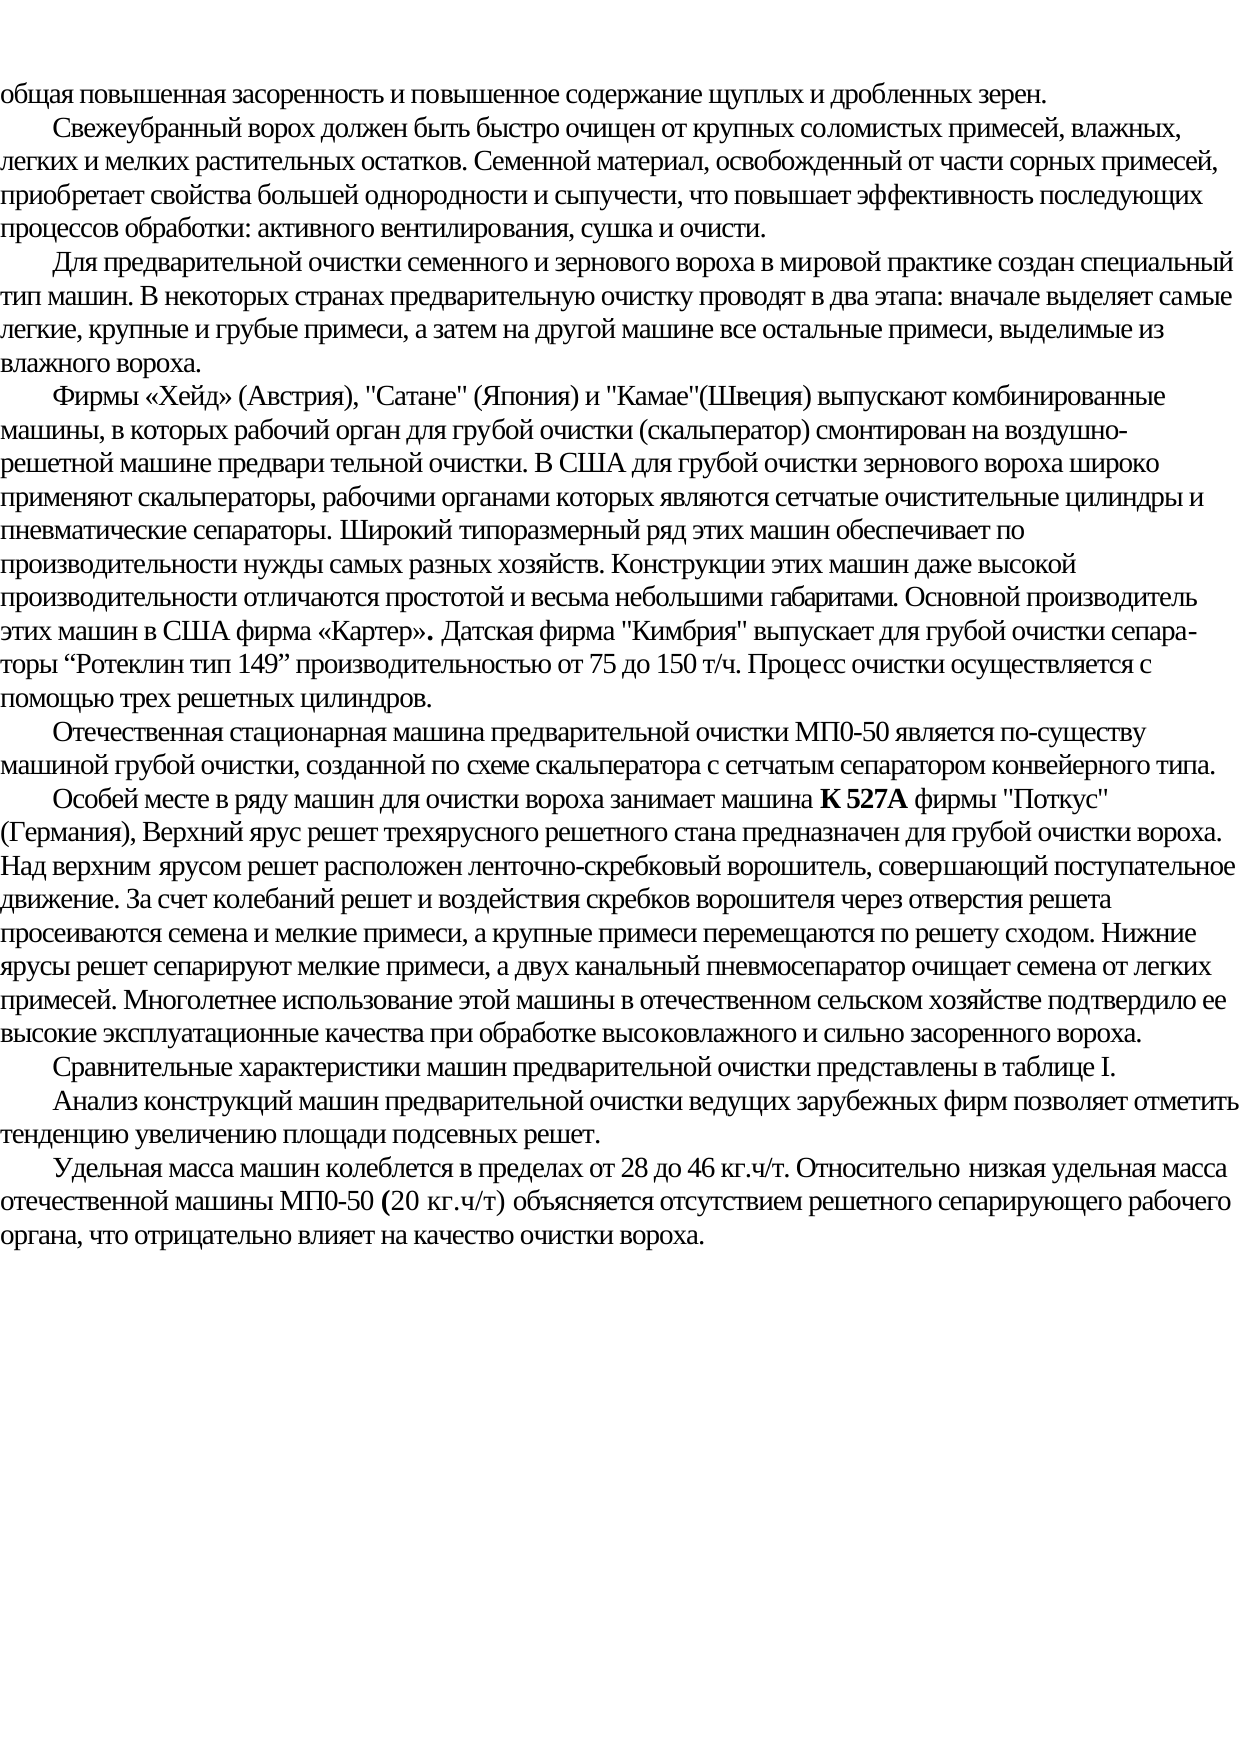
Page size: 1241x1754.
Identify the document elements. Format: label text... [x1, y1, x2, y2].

text Свежеубранный ворох должен быть быстро очищен от крупных соломистых примесей, влажных, легких и мелких растительных остатков. Семенной материал, освобожденный от части сорных примесей, приобретает свойства большей однородности и сыпучести, что повышает эффективность последующих процессов обработки: активного вентилирования, сушка и очисти. [0, 110, 1240, 244]
text Удельная масса машин колеблется в пределах от 28 до 46 кг.ч/т. Относительно низкая удельная масса отечественной машины МП0-50 (20 кг.ч/т) объясняется отсутствием решетного сепарирующего рабочего органа, что отрицательно влияет на качество очистки вороха. [0, 1150, 1240, 1250]
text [0, 76, 1240, 110]
text Фирмы «Хейд» (Австрия), "Сатане" (Япония) и "Камае"(Швеция) выпускают комбинированные машины, в которых рабочий орган для грубой очистки (скальператор) смонтирован на воздушно-решетной машине предвари тельной очистки. В США для грубой очистки зернового вороха широко применяют скальператоры, рабочими органами которых являются сетчатые очистительные цилиндры и пневматические сепараторы. Широкий типоразмерный ряд этих машин обеспечивает по производительности нужды самых разных хозяйств. Конструкции этих машин даже высокой производительности отличаются простотой и весьма небольшими габаритами. Основной производитель этих машин в США фирма «Картер». Датская фирма "Кимбрия" выпускает для грубой очистки сепараторы “Ротеклин тип 149” производительностью от 75 до 150 т/ч. Процесс очистки осуществляется с помощью трех решетных цилиндров. [0, 378, 1240, 714]
text Сравнительные характеристики машин предварительной очистки представлены в таблице I. [0, 1049, 1240, 1083]
text Отечественная стационарная машина предварительной очистки МП0-50 является по-существу машиной грубой очистки, созданной по схеме скальператора с сетчатым сепаратором конвейерного типа. [0, 714, 1240, 781]
text Особей месте в ряду машин для очистки вороха занимает машина К 527А фирмы "Поткус" (Германия), Верхний ярус решет трехярусного решетного стана предназначен для грубой очистки вороха. Над верхним ярусом решет расположен ленточно-скребковый ворошитель, совершающий поступательное движение. За счет колебаний решет и воздействия скребков ворошителя через отверстия решета просеиваются семена и мелкие примеси, а крупные примеси перемещаются по решету сходом. Нижние ярусы решет сепарируют мелкие примеси, а двух канальный пневмосепаратор очищает семена от легких примесей. Многолетнее использование этой машины в отечественном сельском хозяйстве подтвердило ее высокие эксплуатационные качества при обработке высоковлажного и сильно засоренного вороха. [0, 781, 1240, 1049]
text Анализ конструкций машин предварительной очистки ведущих зарубежных фирм позволяет отметить тенденцию увеличению площади подсевных решет. [0, 1083, 1240, 1150]
text Для предварительной очистки семенного и зернового вороха в мировой практике создан специальный тип машин. В некоторых странах предварительную очистку проводят в два этапа: вначале выделяет самые легкие, крупные и грубые примеси, а затем на другой машине все остальные примеси, выделимые из влажного вороха. [0, 244, 1240, 378]
